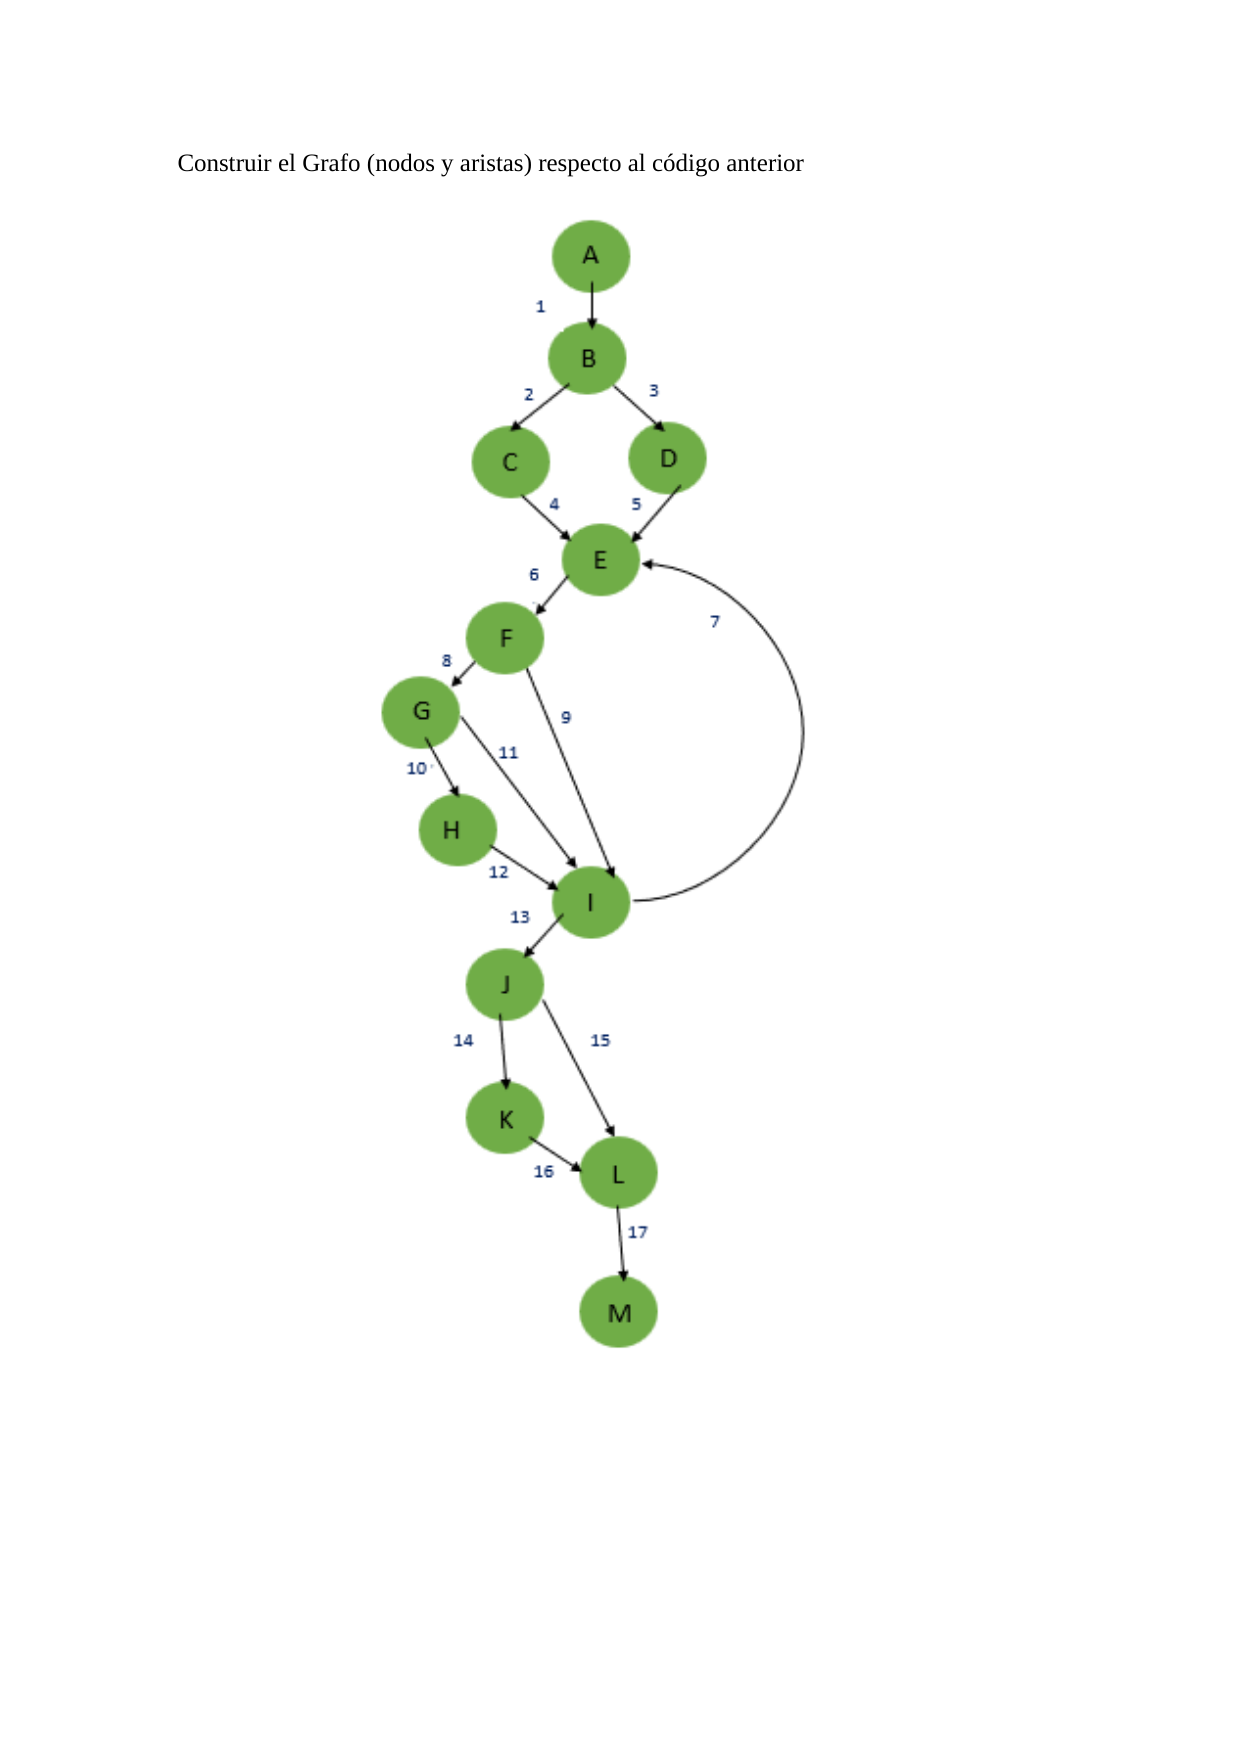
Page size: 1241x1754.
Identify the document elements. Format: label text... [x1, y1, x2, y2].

picture [245, 209, 995, 1352]
text Construir el Grafo (nodos y aristas) respecto al código anterior [177, 148, 1063, 176]
